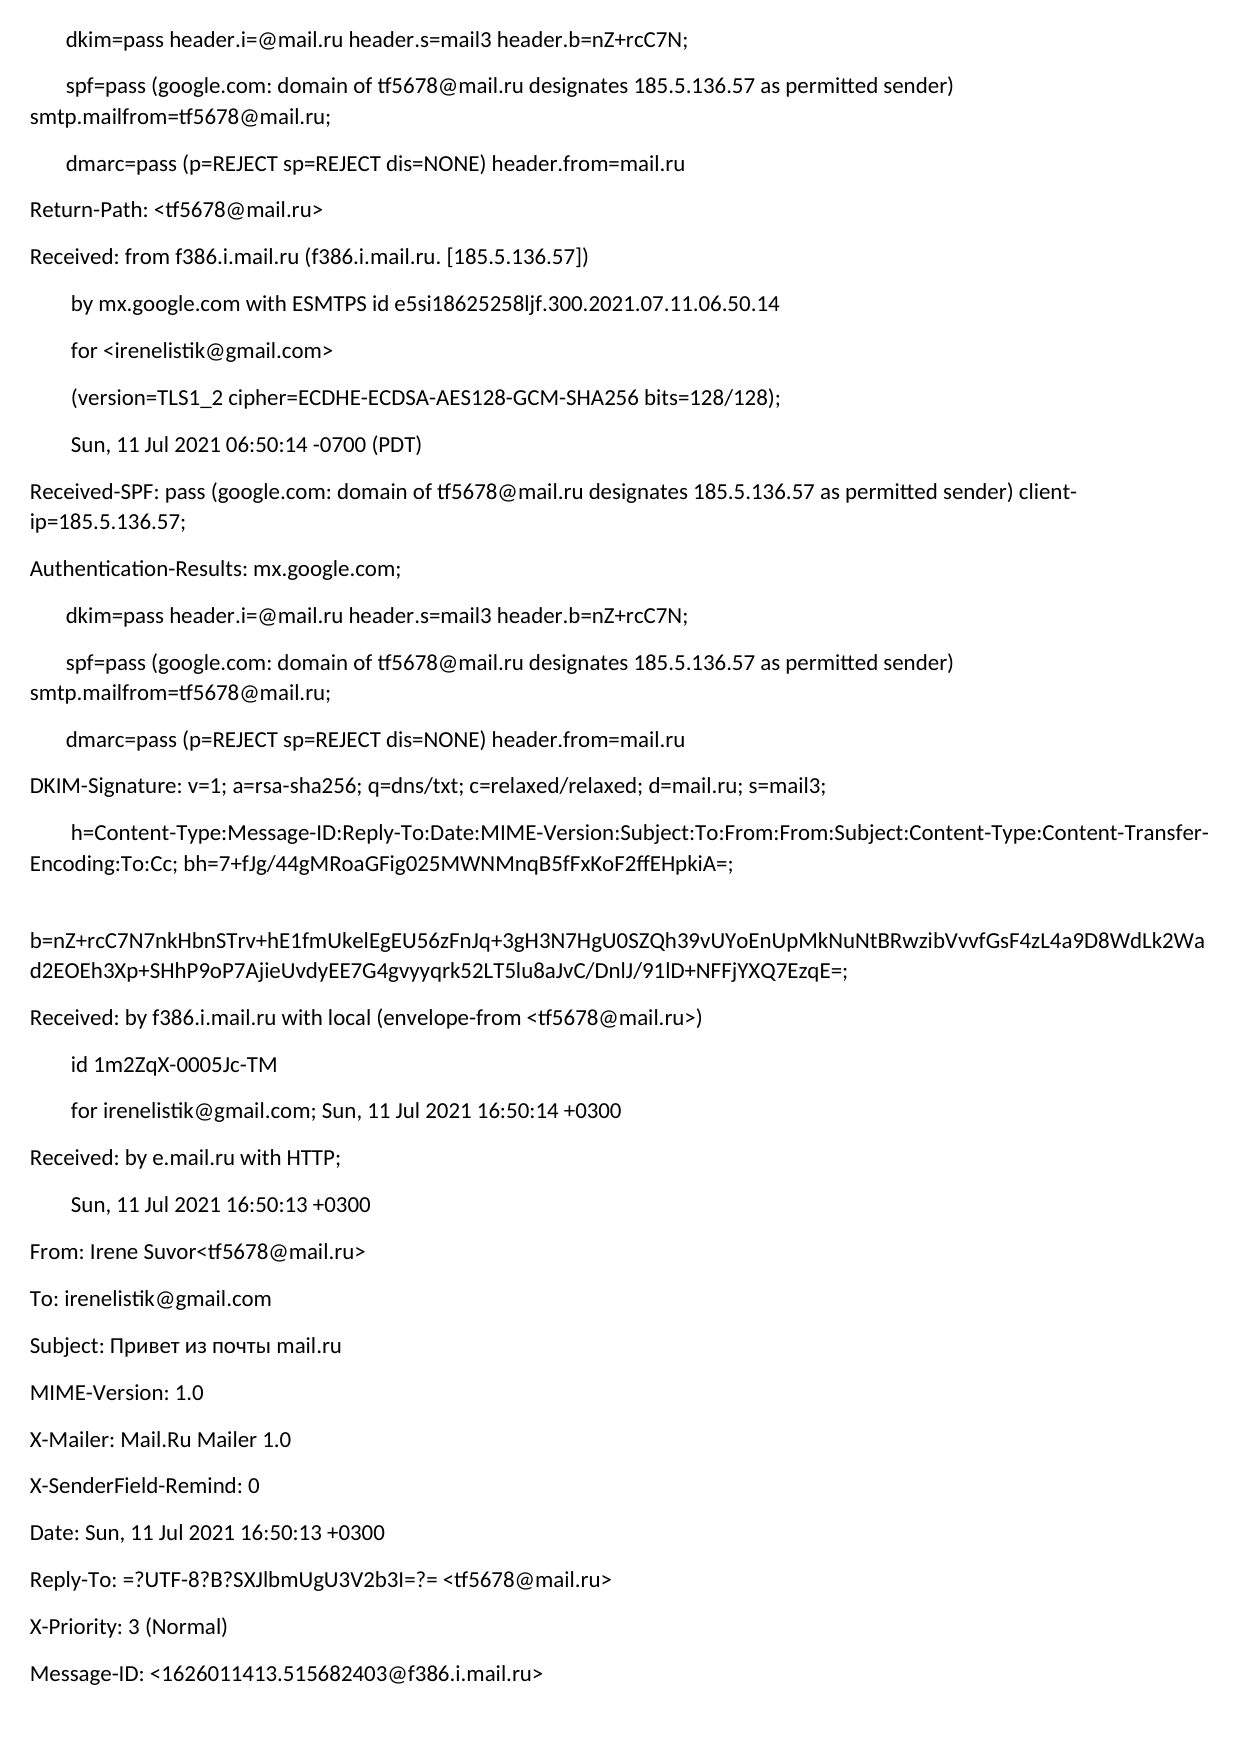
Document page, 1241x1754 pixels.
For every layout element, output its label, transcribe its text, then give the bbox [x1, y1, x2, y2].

text h=Content-Type:Message-ID:Reply-To:Date:MIME-Version:Subject:To:From:From:Subject:Content-Type:Content-Transfer-Encoding:To:Cc; bh=7+fJg/44gMRoaGFig025MWNMnqB5fFxKoF2ffEHpkiA=; [29, 818, 1211, 877]
text dkim=pass header.i=@mail.ru header.s=mail3 header.b=nZ+rcC7N; [29, 601, 1211, 629]
text Return-Path: <tf5678@mail.ru> [29, 196, 1211, 224]
text by mx.google.com with ESMTPS id e5si18625258ljf.300.2021.07.11.06.50.14 [29, 289, 1211, 317]
text X-SenderField-Remind: 0 [29, 1472, 1211, 1500]
text DKIM-Signature: v=1; a=rsa-sha256; q=dns/txt; c=relaxed/relaxed; d=mail.ru; s=mail3; [29, 772, 1211, 800]
text Received: from f386.i.mail.ru (f386.i.mail.ru. [185.5.136.57]) [29, 242, 1211, 271]
text MIME-Version: 1.0 [29, 1378, 1211, 1406]
text X-Mailer: Mail.Ru Mailer 1.0 [29, 1425, 1211, 1453]
text Received: by e.mail.ru with HTTP; [29, 1143, 1211, 1172]
text From: Irene Suvor<tf5678@mail.ru> [29, 1237, 1211, 1265]
text Message-ID: <1626011413.515682403@f386.i.mail.ru> [29, 1659, 1211, 1687]
text Sun, 11 Jul 2021 16:50:13 +0300 [29, 1190, 1211, 1218]
text dkim=pass header.i=@mail.ru header.s=mail3 header.b=nZ+rcC7N; [29, 25, 1211, 53]
text Authentication-Results: mx.google.com; [29, 554, 1211, 582]
text (version=TLS1_2 cipher=ECDHE-ECDSA-AES128-GCM-SHA256 bits=128/128); [29, 383, 1211, 411]
text dmarc=pass (p=REJECT sp=REJECT dis=NONE) header.from=mail.ru [29, 725, 1211, 753]
text To: irenelistik@gmail.com [29, 1284, 1211, 1312]
text X-Priority: 3 (Normal) [29, 1612, 1211, 1640]
text Sun, 11 Jul 2021 06:50:14 -0700 (PDT) [29, 430, 1211, 458]
text for <irenelistik@gmail.com> [29, 336, 1211, 364]
text spf=pass (google.com: domain of tf5678@mail.ru designates 185.5.136.57 as permitted sender) smtp.mailfrom=tf5678@mail.ru; [29, 72, 1211, 130]
text Received-SPF: pass (google.com: domain of tf5678@mail.ru designates 185.5.136.57 as permitted sender) client-ip=185.5.136.57; [29, 477, 1211, 535]
text for irenelistik@gmail.com; Sun, 11 Jul 2021 16:50:14 +0300 [29, 1097, 1211, 1125]
text Reply-To: =?UTF-8?B?SXJlbmUgU3V2b3I=?= <tf5678@mail.ru> [29, 1565, 1211, 1593]
text id 1m2ZqX-0005Jc-TM [29, 1050, 1211, 1078]
text dmarc=pass (p=REJECT sp=REJECT dis=NONE) header.from=mail.ru [29, 149, 1211, 177]
text Received: by f386.i.mail.ru with local (envelope-from <tf5678@mail.ru>) [29, 1003, 1211, 1031]
text spf=pass (google.com: domain of tf5678@mail.ru designates 185.5.136.57 as permitted sender) smtp.mailfrom=tf5678@mail.ru; [29, 648, 1211, 706]
text b=nZ+rcC7N7nkHbnSTrv+hE1fmUkelEgEU56zFnJq+3gH3N7HgU0SZQh39vUYoEnUpMkNuNtBRwzibVvvfGsF4zL4a9D8WdLk2Wad2EOEh3Xp+SHhP9oP7AjieUvdyEE7G4gvyyqrk52LT5lu8aJvC/DnlJ/91lD+NFFjYXQ7EzqE=; [29, 896, 1211, 984]
text Subject: Привет из почты mail.ru [29, 1331, 1211, 1359]
text Date: Sun, 11 Jul 2021 16:50:13 +0300 [29, 1518, 1211, 1547]
